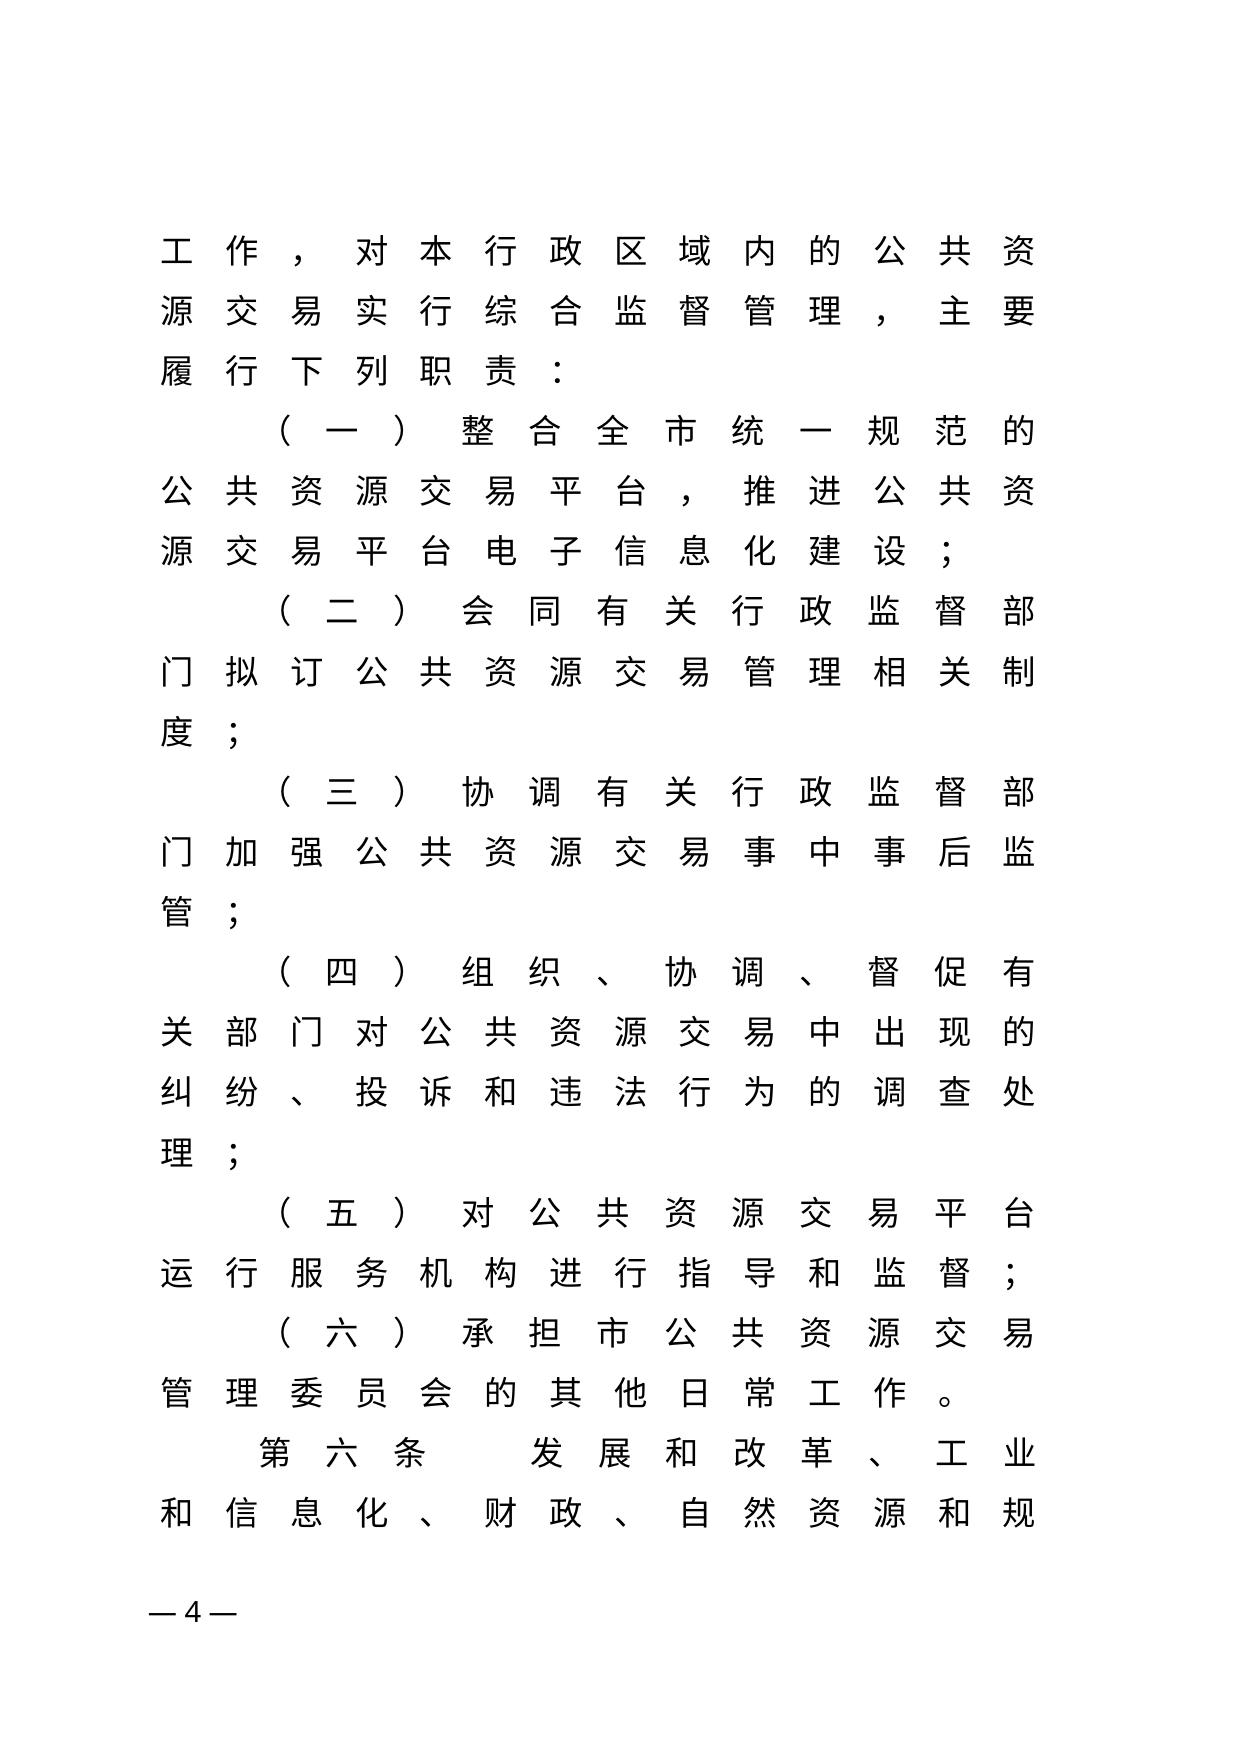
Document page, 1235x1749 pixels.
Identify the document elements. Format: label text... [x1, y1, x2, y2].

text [161, 219, 1068, 399]
text （六）承担市公共资源交易管理委员会的其他日常工作。 [161, 1301, 1068, 1421]
text （一）整合全市统一规范的公共资源交易平台，推进公共资源交易平台电子信息化建设； [161, 399, 1068, 579]
text （二）会同有关行政监督部门拟订公共资源交易管理相关制度； [161, 579, 1068, 760]
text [161, 1421, 1068, 1541]
text （四）组织、协调、督促有关部门对公共资源交易中出现的纠纷、投诉和违法行为的调查处理； [161, 940, 1068, 1180]
text （三）协调有关行政监督部门加强公共资源交易事中事后监管； [161, 760, 1068, 940]
text （五）对公共资源交易平台运行服务机构进行指导和监督； [161, 1180, 1068, 1301]
